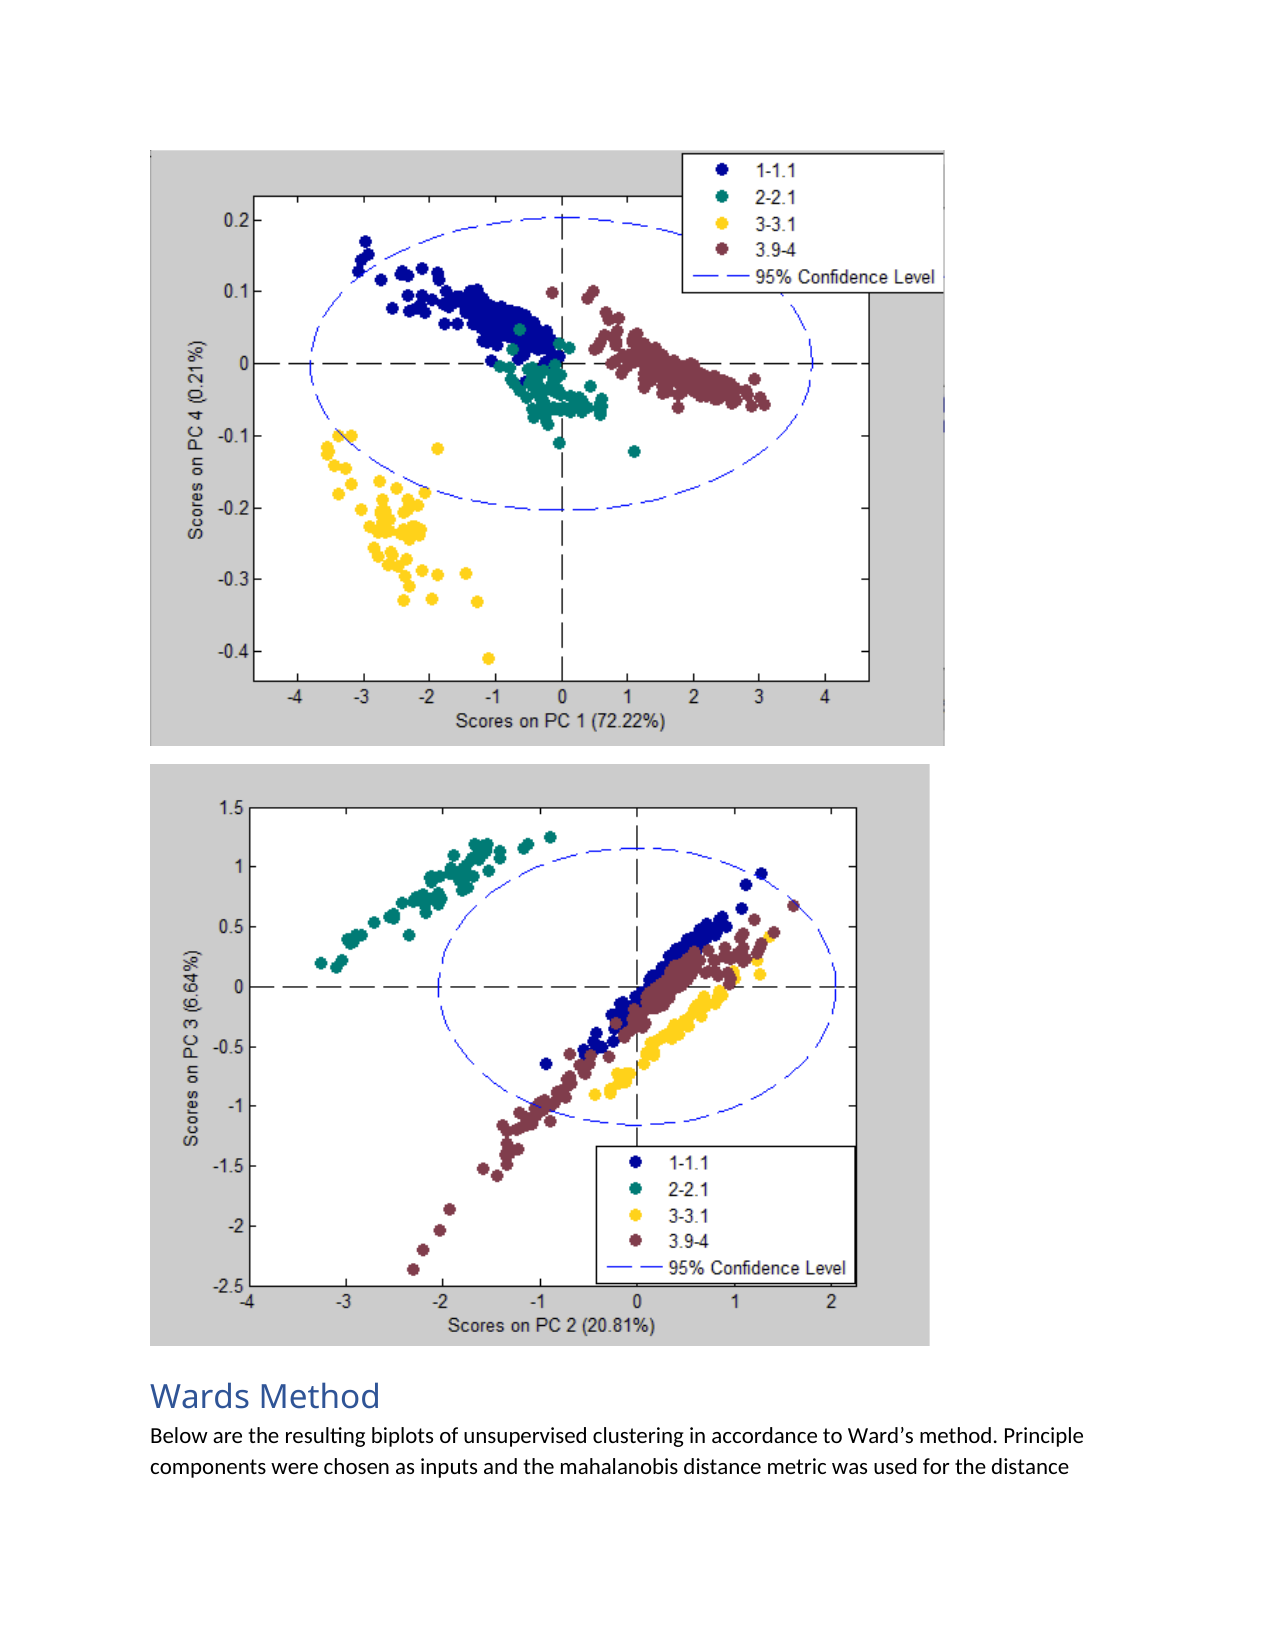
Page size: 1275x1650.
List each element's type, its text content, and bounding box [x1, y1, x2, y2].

subtitle Wards Method [150, 1373, 1125, 1418]
picture [150, 764, 930, 1346]
picture [150, 150, 945, 746]
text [150, 1422, 1125, 1480]
